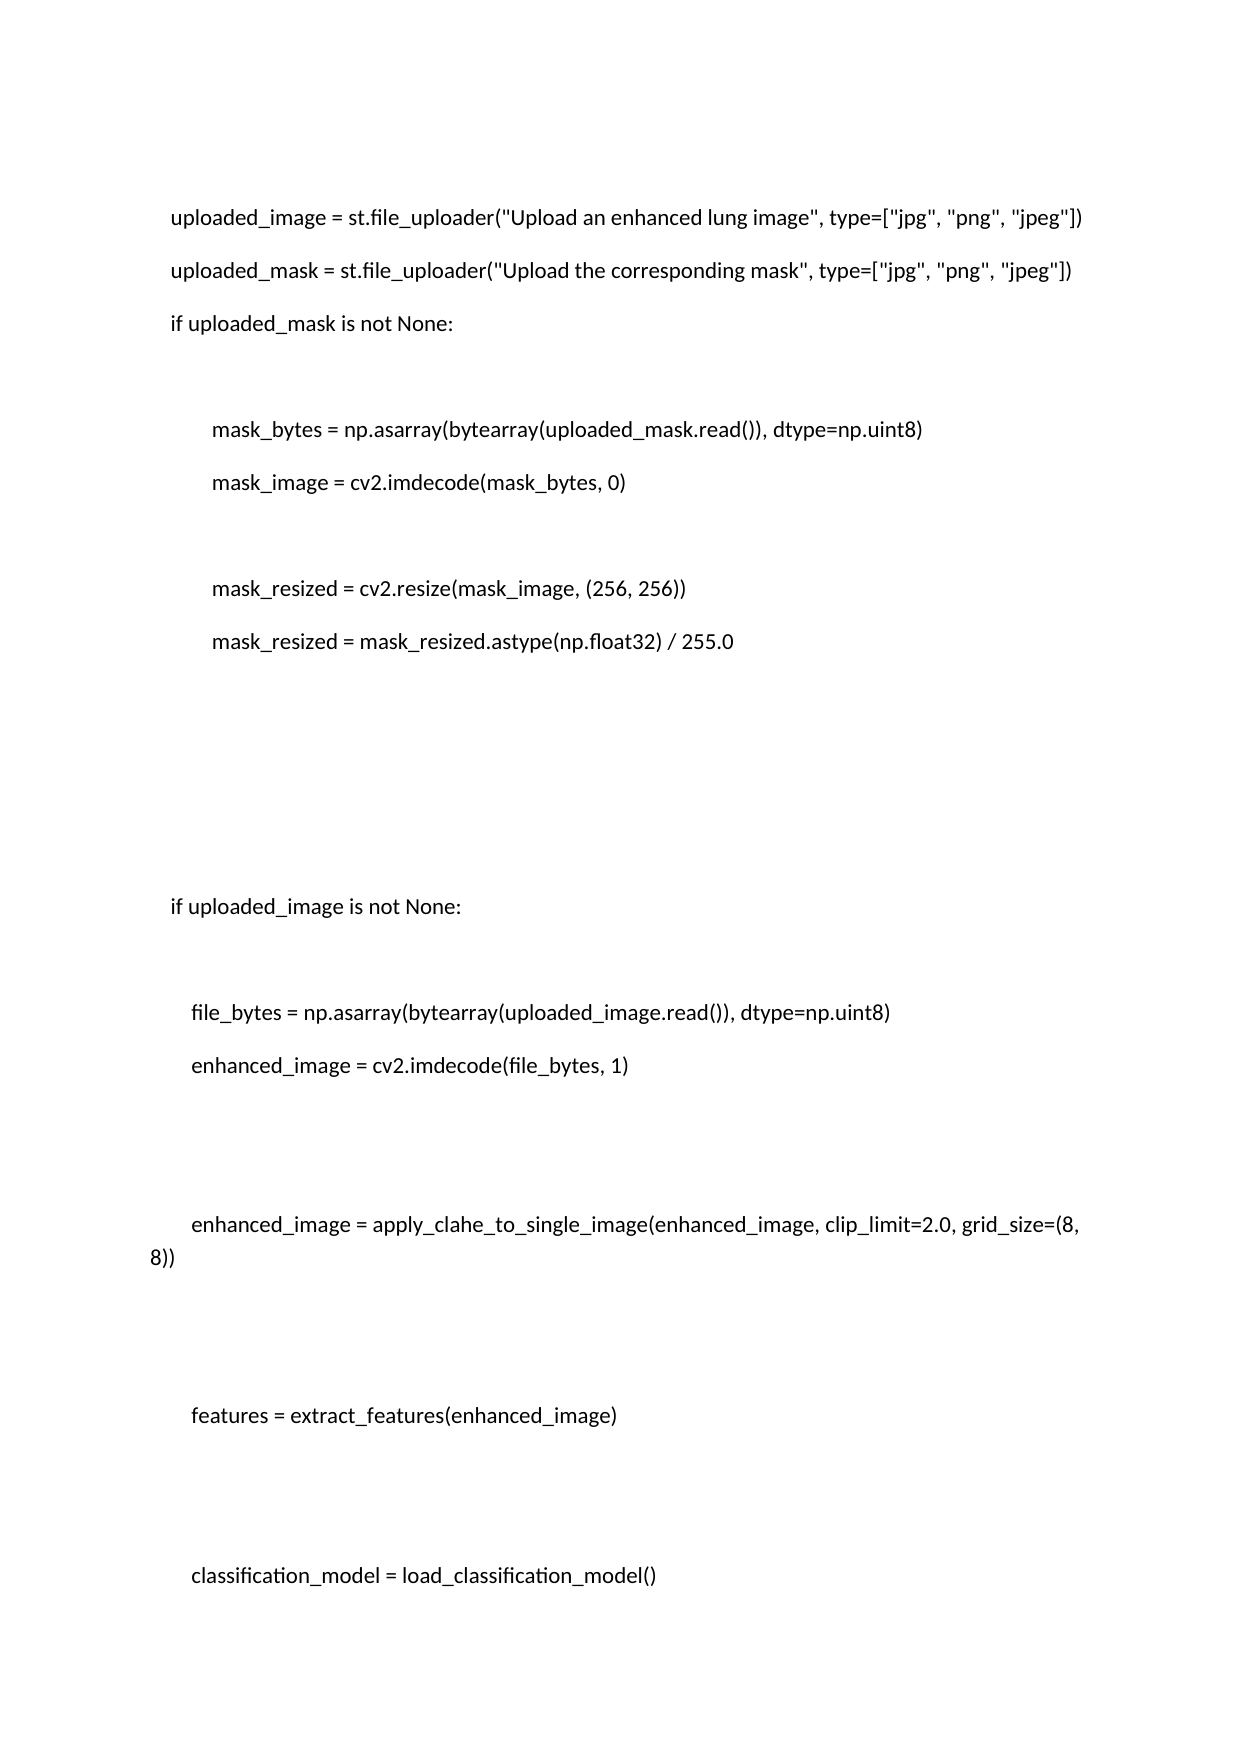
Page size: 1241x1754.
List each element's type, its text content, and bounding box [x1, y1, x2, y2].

text file_bytes = np.asarray(bytearray(uploaded_image.read()), dtype=np.uint8) [150, 998, 1090, 1026]
text if uploaded_image is not None: [150, 892, 1090, 920]
text mask_bytes = np.asarray(bytearray(uploaded_mask.read()), dtype=np.uint8) [150, 415, 1090, 443]
text classification_model = load_classification_model() [150, 1561, 1090, 1589]
text enhanced_image = apply_clahe_to_single_image(enhanced_image, clip_limit=2.0, grid_size=(8, 8)) [150, 1210, 1090, 1271]
text enhanced_image = cv2.imdecode(file_bytes, 1) [150, 1051, 1090, 1079]
text mask_resized = cv2.resize(mask_image, (256, 256)) [150, 574, 1090, 602]
text uploaded_mask = st.file_uploader("Upload the corresponding mask", type=["jpg", "png", "jpeg"]) [150, 256, 1090, 284]
text mask_image = cv2.imdecode(mask_bytes, 0) [150, 468, 1090, 496]
text mask_resized = mask_resized.astype(np.float32) / 255.0 [150, 627, 1090, 655]
text if uploaded_mask is not None: [150, 309, 1090, 337]
text features = extract_features(enhanced_image) [150, 1402, 1090, 1430]
text uploaded_image = st.file_uploader("Upload an enhanced lung image", type=["jpg", "png", "jpeg"]) [150, 203, 1090, 231]
